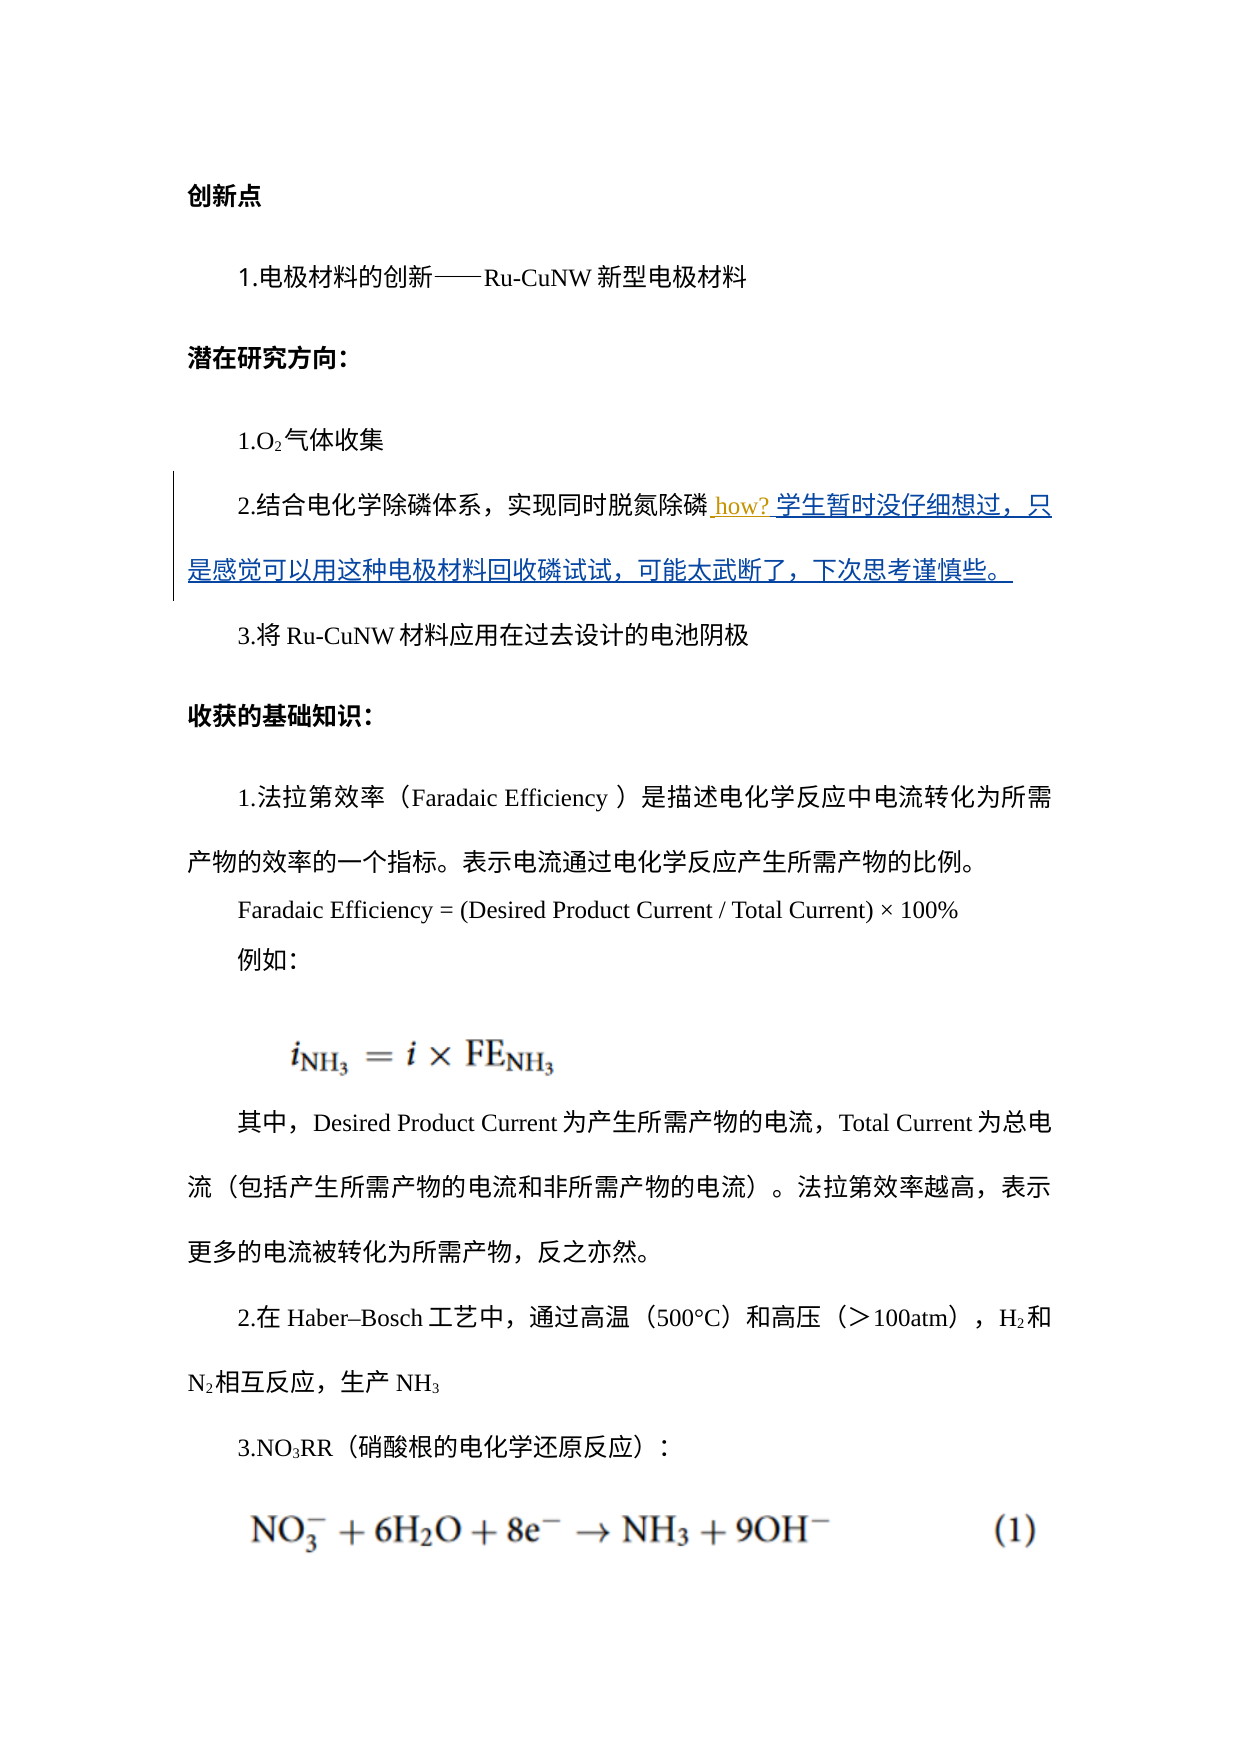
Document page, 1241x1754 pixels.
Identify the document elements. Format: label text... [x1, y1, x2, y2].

picture [242, 1000, 607, 1084]
text 其中，Desired Product Current为产生所需产物的电流，Total Current为总电流（包括产生所需产物的电流和非所需产物的电流）。法拉第效率越高，表示更多的电流被转化为所需产物，反之亦然。 [187, 1088, 1053, 1283]
text 创新点 [187, 162, 1053, 227]
text 1.O2气体收集 [187, 406, 1053, 471]
text 潜在研究方向： [187, 324, 1053, 389]
text Faradaic Efficiency = (Desired Product Current / Total Current) × 100% [187, 893, 1053, 926]
text 收获的基础知识： [187, 682, 1053, 747]
text 例如： [187, 926, 1053, 991]
text 3.将Ru-CuNW材料应用在过去设计的电池阴极 [187, 601, 1053, 666]
text 3.NO3RR（硝酸根的电化学还原反应）： [187, 1413, 1053, 1478]
text 1.电极材料的创新——Ru-CuNW新型电极材料 [187, 243, 1053, 308]
text 1.法拉第效率（Faradaic Efficiency ）是描述电化学反应中电流转化为所需产物的效率的一个指标。表示电流通过电化学反应产生所需产物的比例。 [187, 763, 1053, 893]
text 2.结合电化学除磷体系，实现同时脱氮除磷 [187, 471, 1053, 601]
text 2.在Haber–Bosch工艺中，通过高温（500°C）和高压（＞100atm），H2和N2相互反应，生产NH3 [187, 1283, 1053, 1413]
